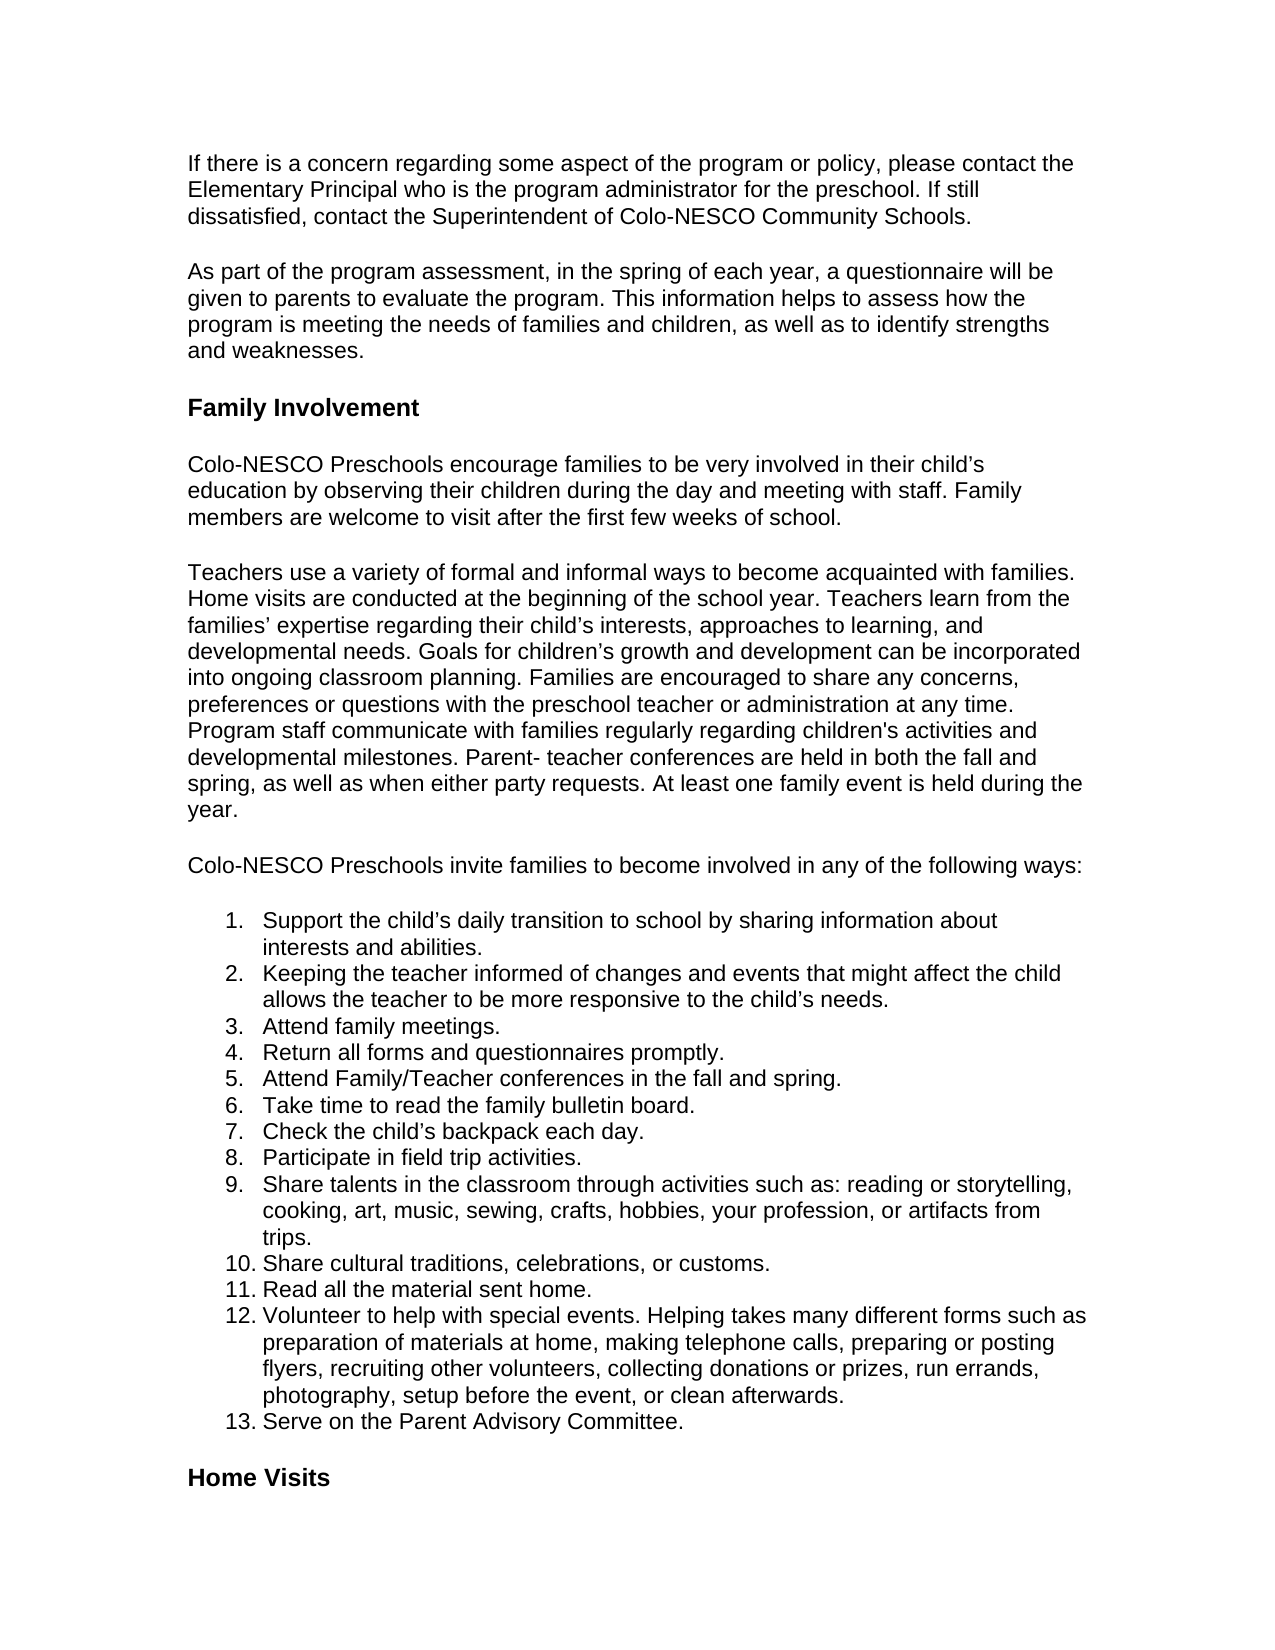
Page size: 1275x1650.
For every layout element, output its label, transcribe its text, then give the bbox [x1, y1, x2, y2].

list Share talents in the classroom through activities such as: reading or storytelling, cooking, art, music, sewing, crafts, hobbies, your profession, or artifacts from trips. [225, 1171, 1087, 1250]
text Teachers use a variety of formal and informal ways to become acquainted with families. Home visits are conducted at the beginning of the school year. Teachers learn from the families’ expertise regarding their child’s interests, approaches to learning, and developmental needs. Goals for children’s growth and development can be incorporated into ongoing classroom planning. Families are encouraged to share any concerns, preferences or questions with the preschool teacher or administration at any time. Program staff communicate with families regularly regarding children's activities and developmental milestones. Parent- teacher conferences are held in both the fall and spring, as well as when either party requests. At least one family event is held during the year. [187, 559, 1087, 822]
text Colo-NESCO Preschools encourage families to be very involved in their child’s education by observing their children during the day and meeting with staff. Family members are welcome to visit after the first few weeks of school. [187, 451, 1087, 530]
list Read all the material sent home. [225, 1276, 1087, 1302]
list Support the child’s daily transition to school by sharing information about interests and abilities. [225, 907, 1087, 960]
text Colo-NESCO Preschools invite families to become involved in any of the following ways: [187, 852, 1087, 878]
text As part of the program assessment, in the spring of each year, a questionnaire will be given to parents to evaluate the program. This information helps to assess how the program is meeting the needs of families and children, as well as to identify strengths and weaknesses. [187, 258, 1087, 364]
text Home Visits [187, 1463, 1087, 1492]
list Participate in field trip activities. [225, 1144, 1087, 1171]
list Check the child’s backpack each day. [225, 1118, 1087, 1144]
list Attend family meetings. [225, 1013, 1087, 1039]
list Volunteer to help with special events. Helping takes many different forms such as preparation of materials at home, making telephone calls, preparing or posting flyers, recruiting other volunteers, collecting donations or prizes, run errands, photography, setup before the event, or clean afterwards. [225, 1302, 1087, 1408]
list Serve on the Parent Advisory Committee. [225, 1408, 1087, 1434]
list Share cultural traditions, celebrations, or customs. [225, 1250, 1087, 1276]
list Return all forms and questionnaires promptly. [225, 1039, 1087, 1065]
list Take time to read the family bulletin board. [225, 1092, 1087, 1118]
text Family Involvement [187, 393, 1087, 422]
text If there is a concern regarding some aspect of the program or policy, please contact the Elementary Principal who is the program administrator for the preschool. If still dissatisfied, contact the Superintendent of Colo-NESCO Community Schools. [187, 150, 1087, 229]
list Keeping the teacher informed of changes and events that might affect the child allows the teacher to be more responsive to the child’s needs. [225, 960, 1087, 1013]
list Attend Family/Teacher conferences in the fall and spring. [225, 1065, 1087, 1092]
